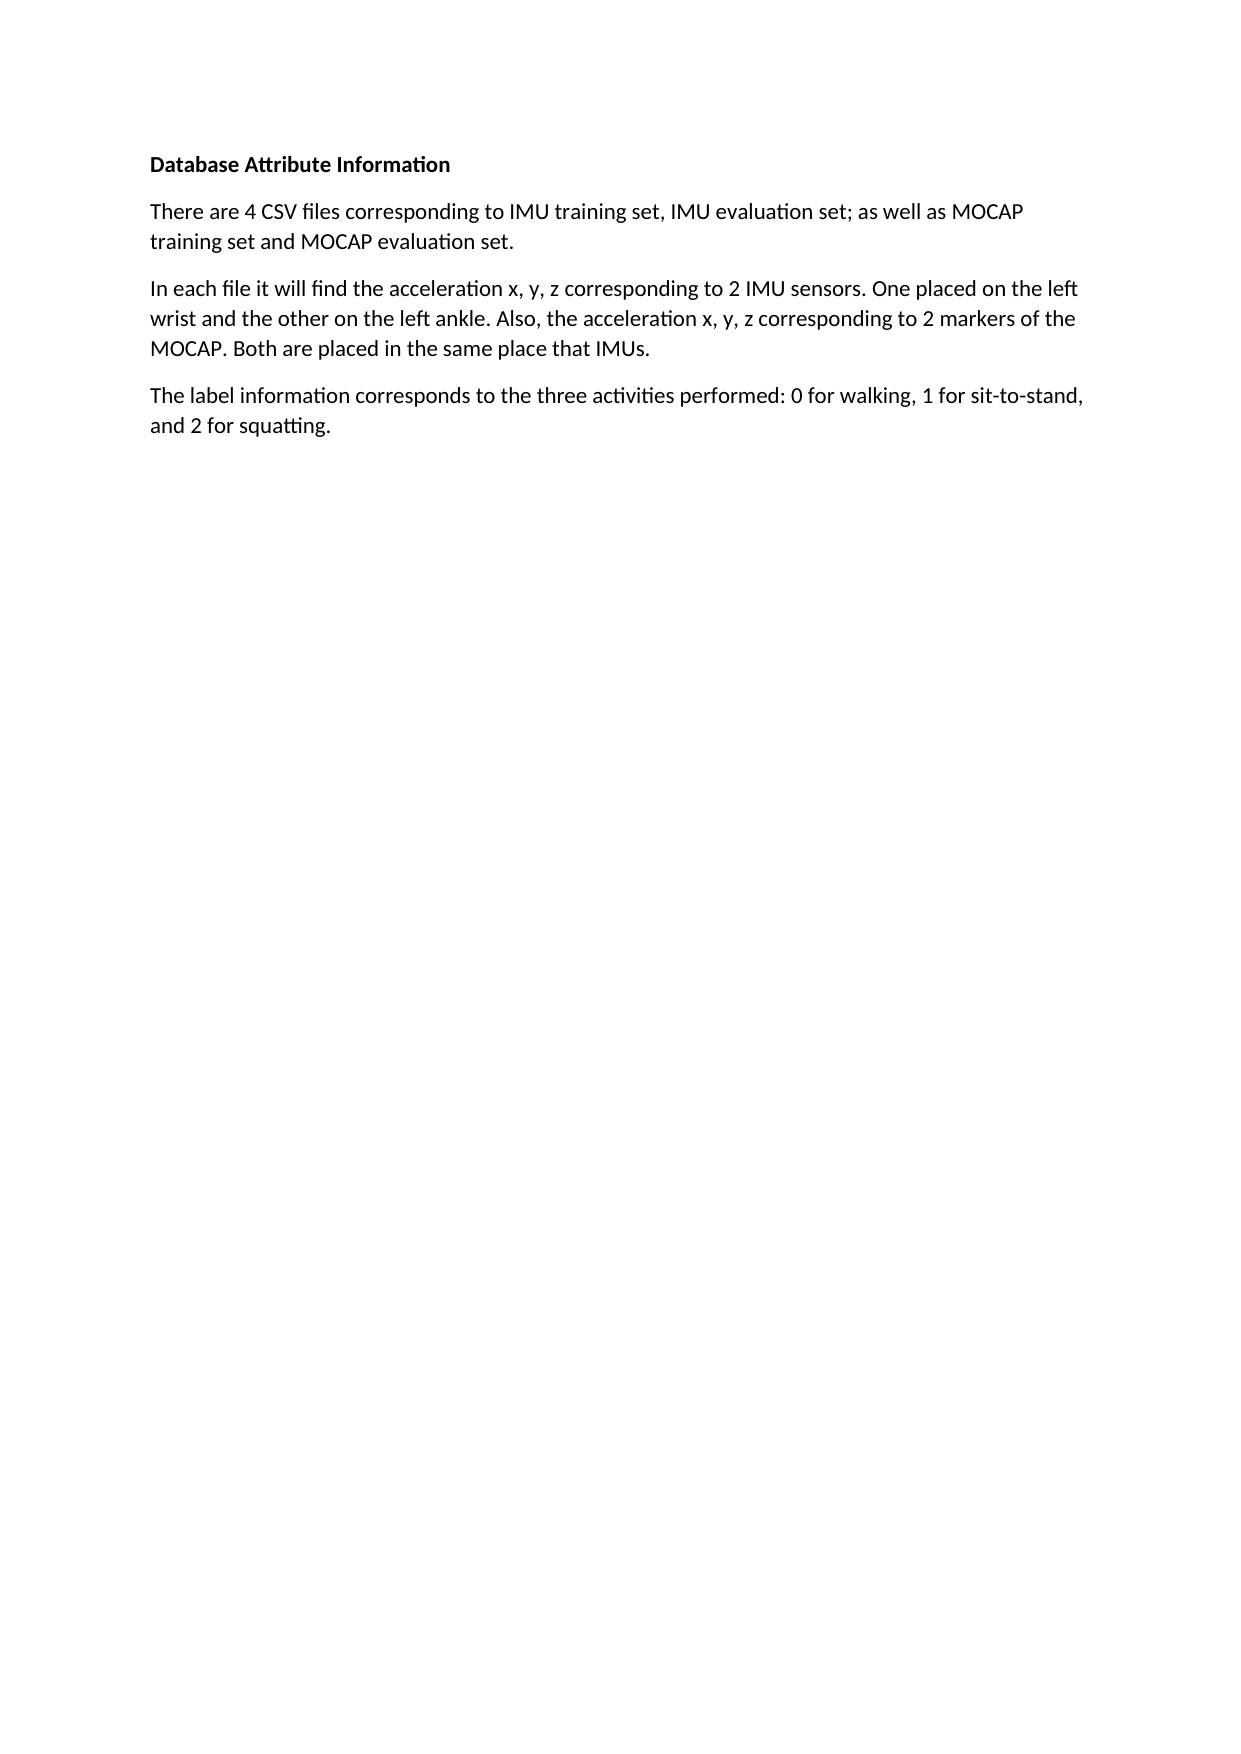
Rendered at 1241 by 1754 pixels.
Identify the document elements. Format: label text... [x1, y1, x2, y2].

text There are 4 CSV files corresponding to IMU training set, IMU evaluation set; as well as MOCAP training set and MOCAP evaluation set. [150, 197, 1090, 255]
text In each file it will find the acceleration x, y, z corresponding to 2 IMU sensors. One placed on the left wrist and the other on the left ankle. Also, the acceleration x, y, z corresponding to 2 markers of the MOCAP. Both are placed in the same place that IMUs. [150, 274, 1090, 362]
text Database Attribute Information [150, 150, 1090, 178]
text The label information corresponds to the three activities performed: 0 for walking, 1 for sit-to-stand, and 2 for squatting. [150, 381, 1090, 439]
